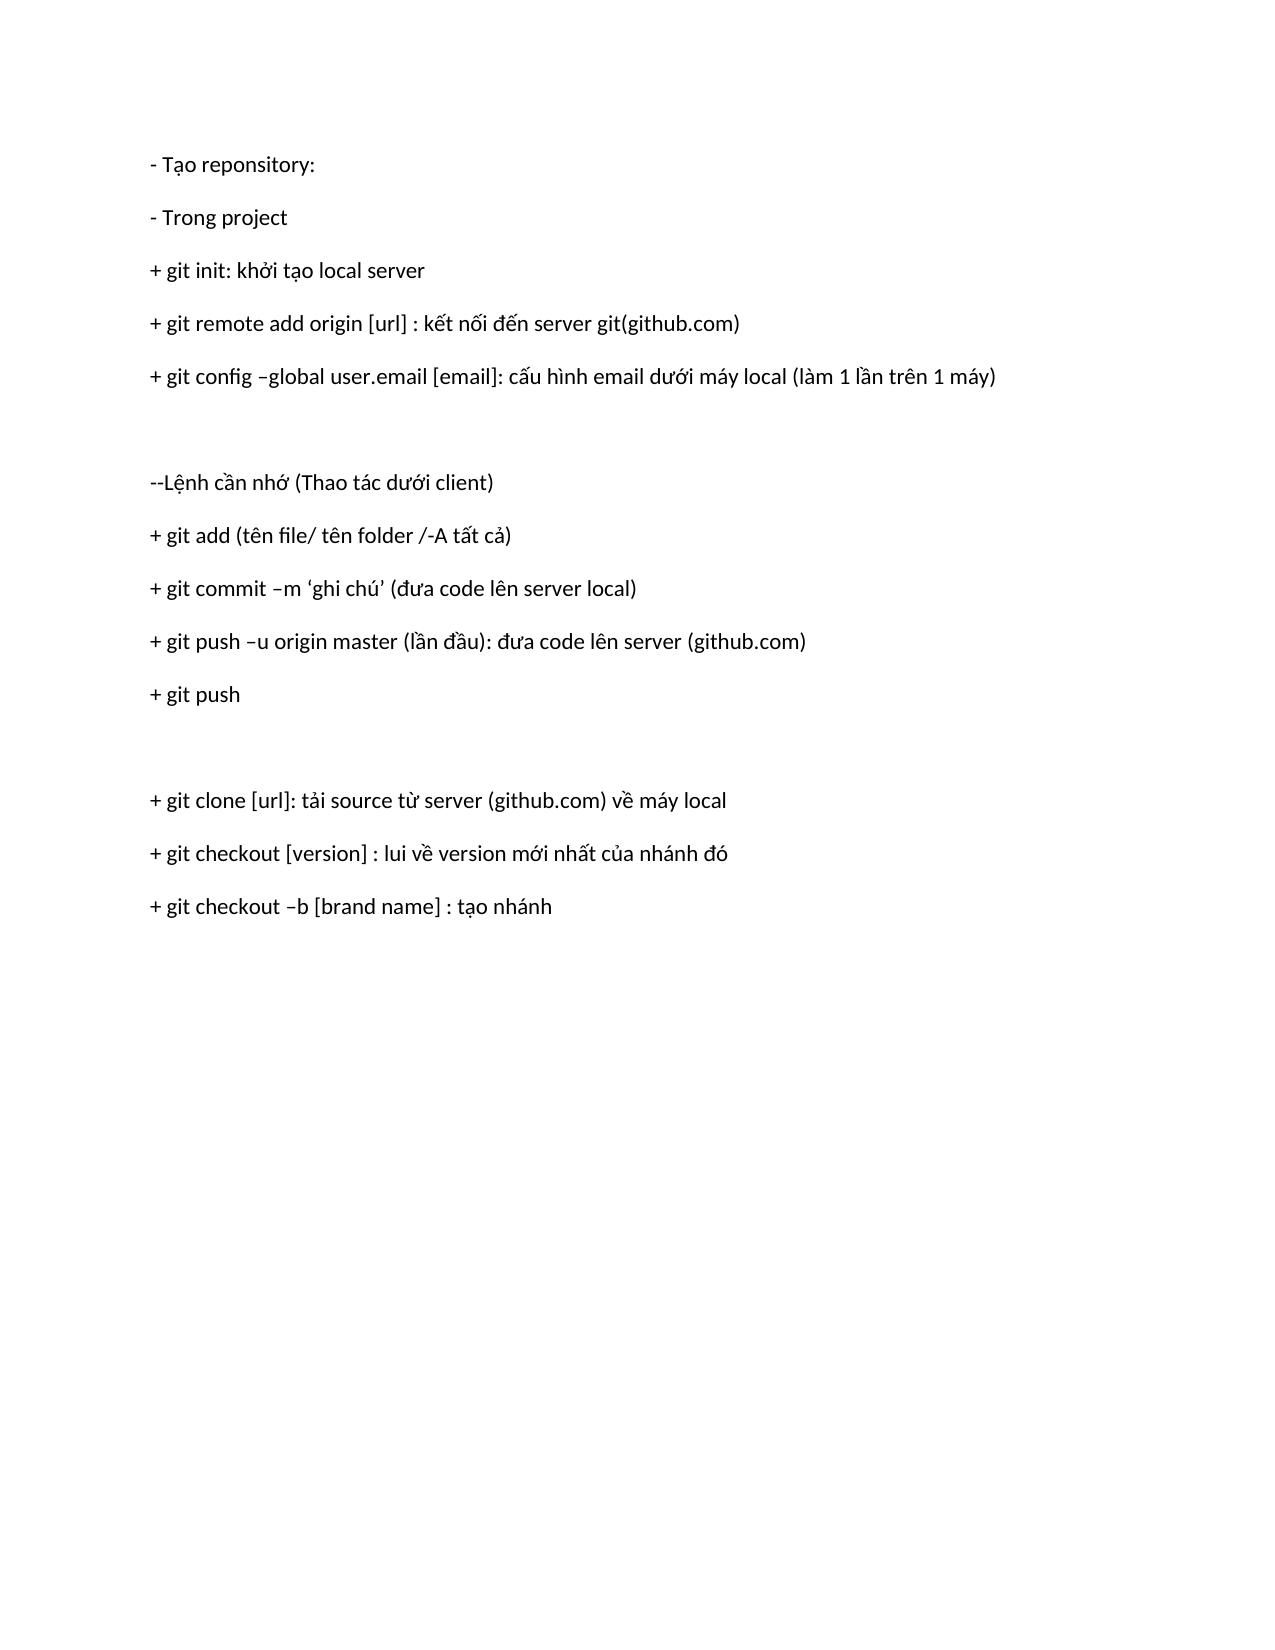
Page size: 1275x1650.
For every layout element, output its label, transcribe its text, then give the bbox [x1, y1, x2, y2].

text - Tạo reponsitory: [150, 150, 1125, 178]
text + git checkout [version] : lui về version mới nhất của nhánh đó [150, 839, 1125, 867]
text + git add (tên file/ tên folder /-A tất cả) [150, 521, 1125, 549]
text + git checkout –b [brand name] : tạo nhánh [150, 892, 1125, 920]
text + git remote add origin [url] : kết nối đến server git(github.com) [150, 309, 1125, 337]
text + git push –u origin master (lần đầu): đưa code lên server (github.com) [150, 627, 1125, 655]
text + git clone [url]: tải source từ server (github.com) về máy local [150, 786, 1125, 814]
text - Trong project [150, 203, 1125, 231]
text + git push [150, 680, 1125, 708]
text + git config –global user.email [email]: cấu hình email dưới máy local (làm 1 lần trên 1 máy) [150, 362, 1125, 390]
text + git init: khởi tạo local server [150, 256, 1125, 284]
text --Lệnh cần nhớ (Thao tác dưới client) [150, 468, 1125, 496]
text + git commit –m ‘ghi chú’ (đưa code lên server local) [150, 574, 1125, 602]
